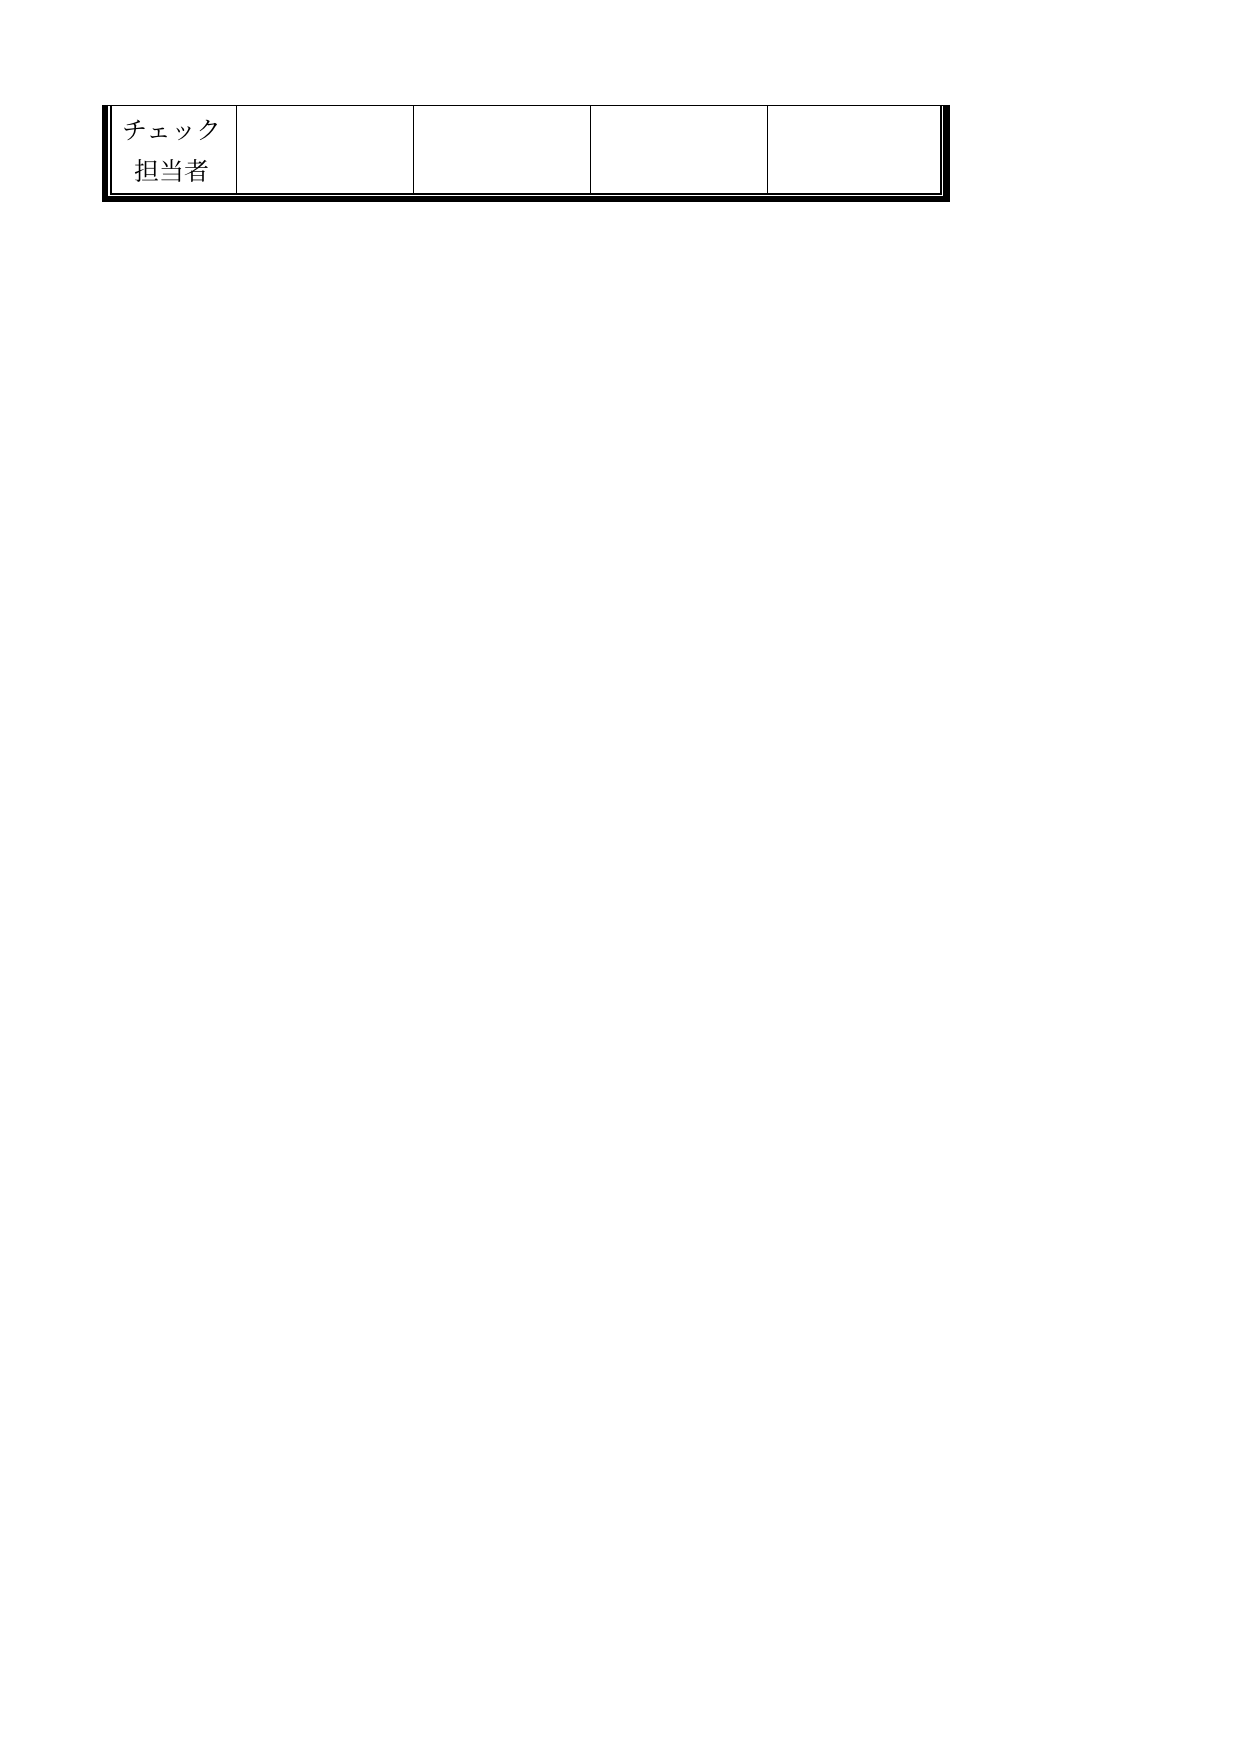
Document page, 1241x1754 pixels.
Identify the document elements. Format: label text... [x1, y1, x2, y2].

table_cell [414, 106, 590, 193]
table_cell [237, 106, 413, 193]
table_cell [768, 106, 940, 193]
table_cell [591, 106, 767, 193]
table_cell チェック担当者 [112, 106, 236, 193]
